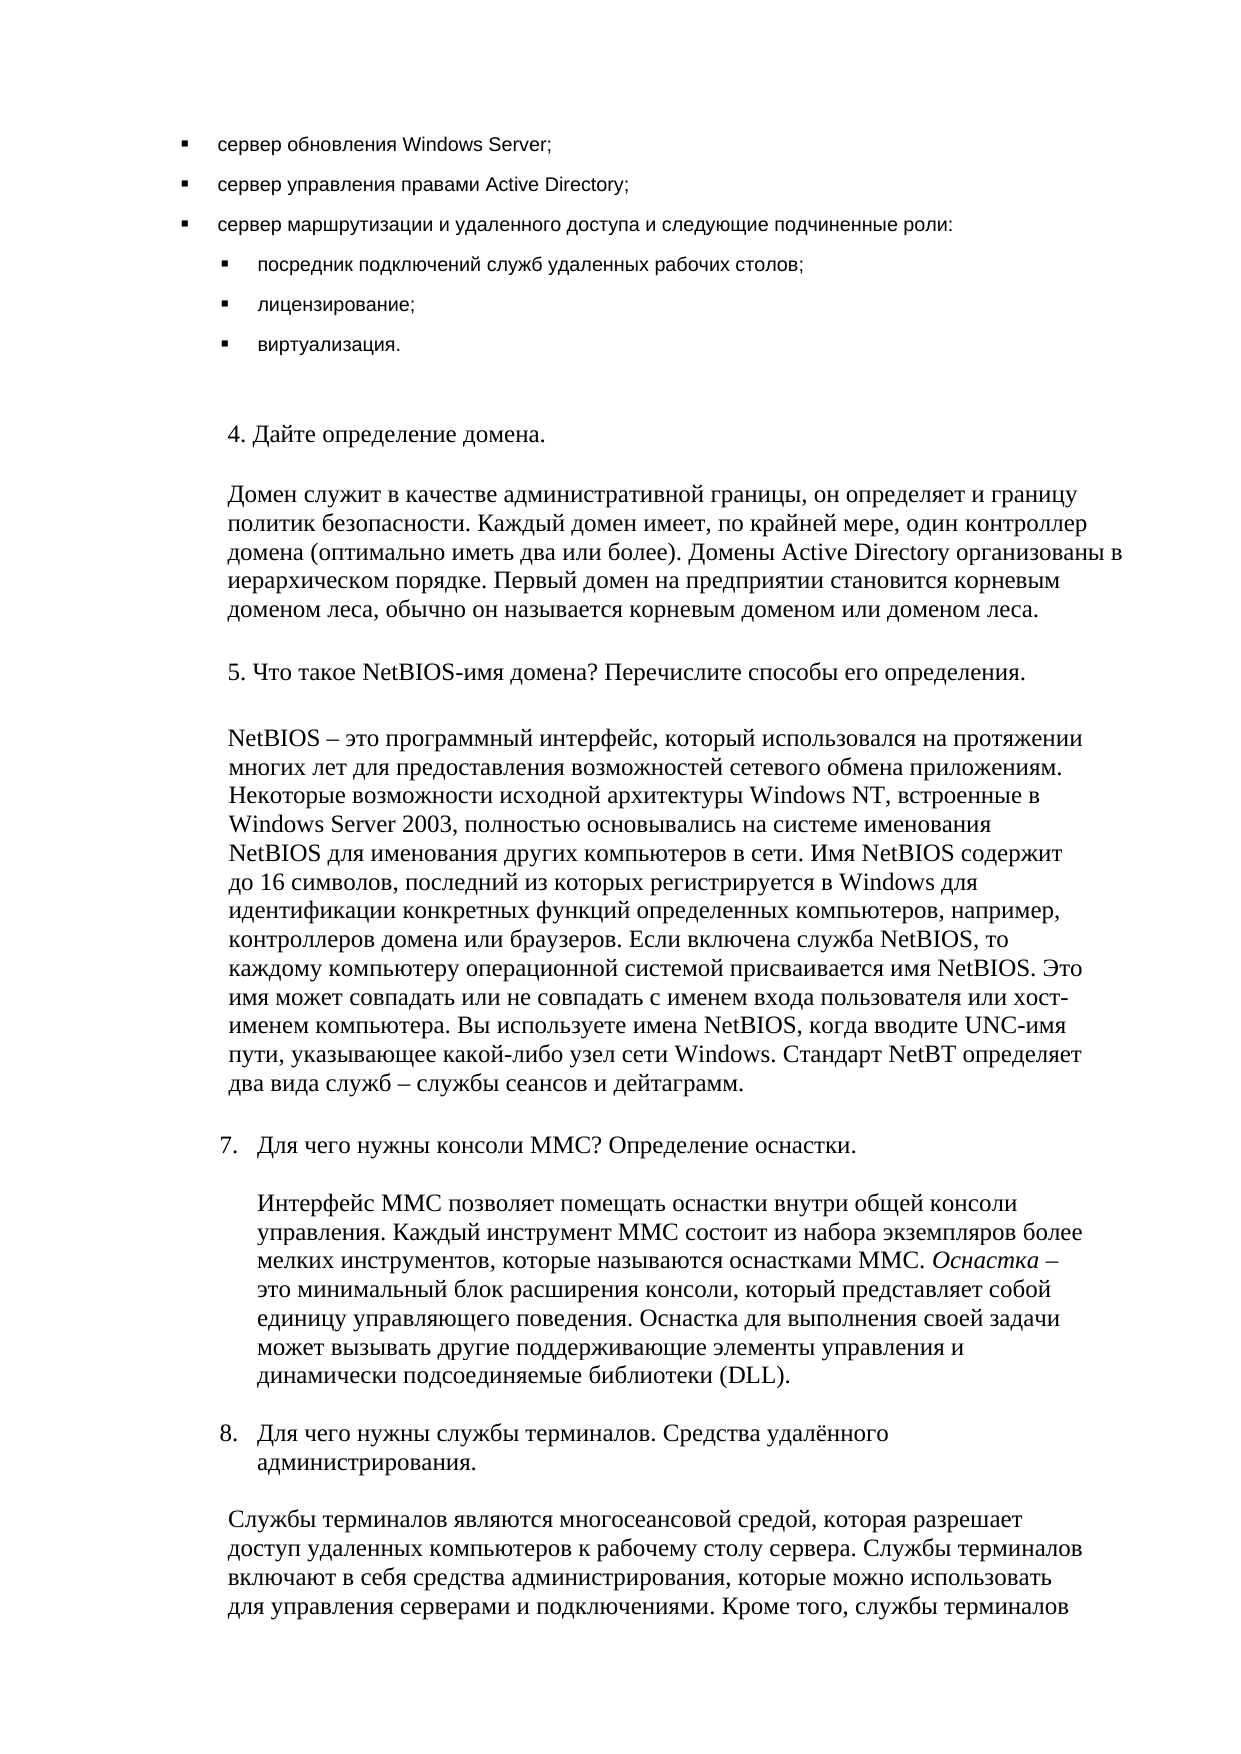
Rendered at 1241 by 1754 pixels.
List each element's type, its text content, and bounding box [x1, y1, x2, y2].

list Интерфейс ММС позволяет помещать оснастки внутри общей консоли управления. Каждый инструмент ММС состоит из набора экземпляров более мелких инструментов, которые называются оснастками ММС. Оснастка – это минимальный блок расширения консоли, который представляет собой единицу управляющего поведения. Оснастка для выполнения своей задачи может вызывать другие поддерживающие элементы управления и динамически подсоединяемые библиотеки (DLL). [791, 1188, 1088, 1389]
text 5. Что такое NetBIOS-имя домена? Перечислите способы его определения. [227, 657, 1088, 686]
text 4. Дайте определение домена. [227, 419, 1152, 448]
text NetBIOS – это программный интерфейс, который использовался на протяжении многих лет для предоставления возможностей сетевого обмена приложениям. Некоторые возможности исходной архитектуры Windows NT, встроенные в Windows Server 2003, полностью основывались на системе именования NetBIOS для именования других компьютеров в сети. Имя NetBIOS содержит до 16 символов, последний из которых регистрируется в Windows для идентификации конкретных функций определенных компьютеров, например, контроллеров домена или браузеров. Если включена служба NetBIOS, то каждому компьютеру операционной системой присваивается имя NetBIOS. Это имя может совпадать или не совпадать с именем входа пользователя или хост-именем компьютера. Вы используете имена NetBIOS, когда вводите UNC-имя пути, указывающее какой-либо узел сети Windows. Стандарт NetBT определяет два вида служб – службы сеансов и дейтаграмм. [751, 723, 1088, 1097]
list посредник подключений служб удаленных рабочих столов; [220, 238, 1152, 276]
list лицензирование; [220, 278, 1152, 316]
list виртуализация. [220, 318, 1152, 356]
list сервер маршрутизации и удаленного доступа и следующие подчиненные роли: [180, 198, 1152, 236]
list Для чего нужны службы терминалов. Средства удалённого администрирования. [219, 1418, 1088, 1475]
list Для чего нужны консоли ММС? Определение оснастки. [219, 1130, 1088, 1159]
list сервер управления правами Active Directory; [180, 158, 1152, 196]
list сервер обновления Windows Server; [180, 118, 1152, 156]
